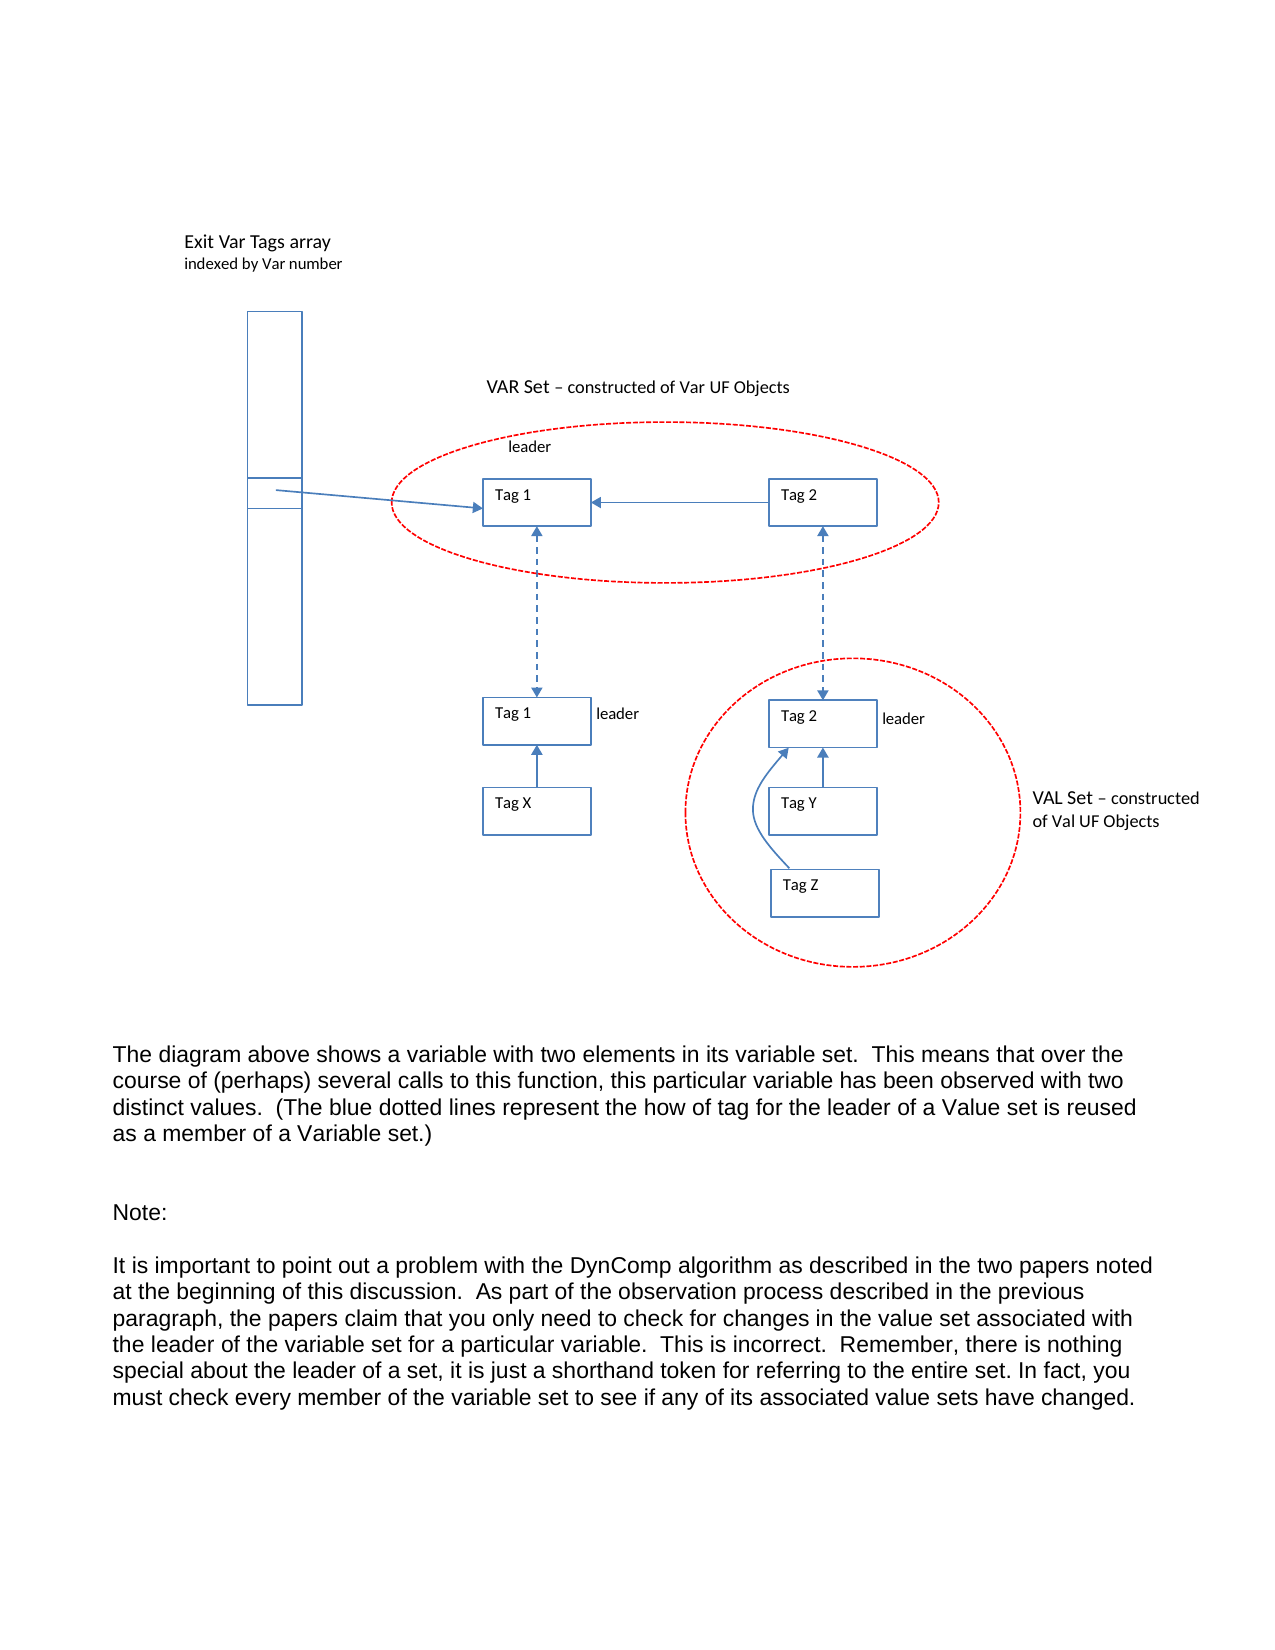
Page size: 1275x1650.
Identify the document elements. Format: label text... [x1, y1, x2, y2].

text The diagram above shows a variable with two elements in its variable set. This means that over the course of (perhaps) several calls to this function, this particular variable has been observed with two distinct values. (The blue dotted lines represent the how of tag for the leader of a Value set is reused as a member of a Variable set.) [112, 1041, 1162, 1146]
text It is important to point out a problem with the DynComp algorithm as described in the two papers noted at the beginning of this discussion. As part of the observation process described in the previous paragraph, the papers claim that you only need to check for changes in the value set associated with the leader of the variable set for a particular variable. This is incorrect. Remember, there is nothing special about the leader of a set, it is just a shorthand token for referring to the entire set. In fact, you must check every member of the variable set to see if any of its associated value sets have changed. [112, 1252, 1162, 1410]
text Note: [112, 1199, 1162, 1226]
